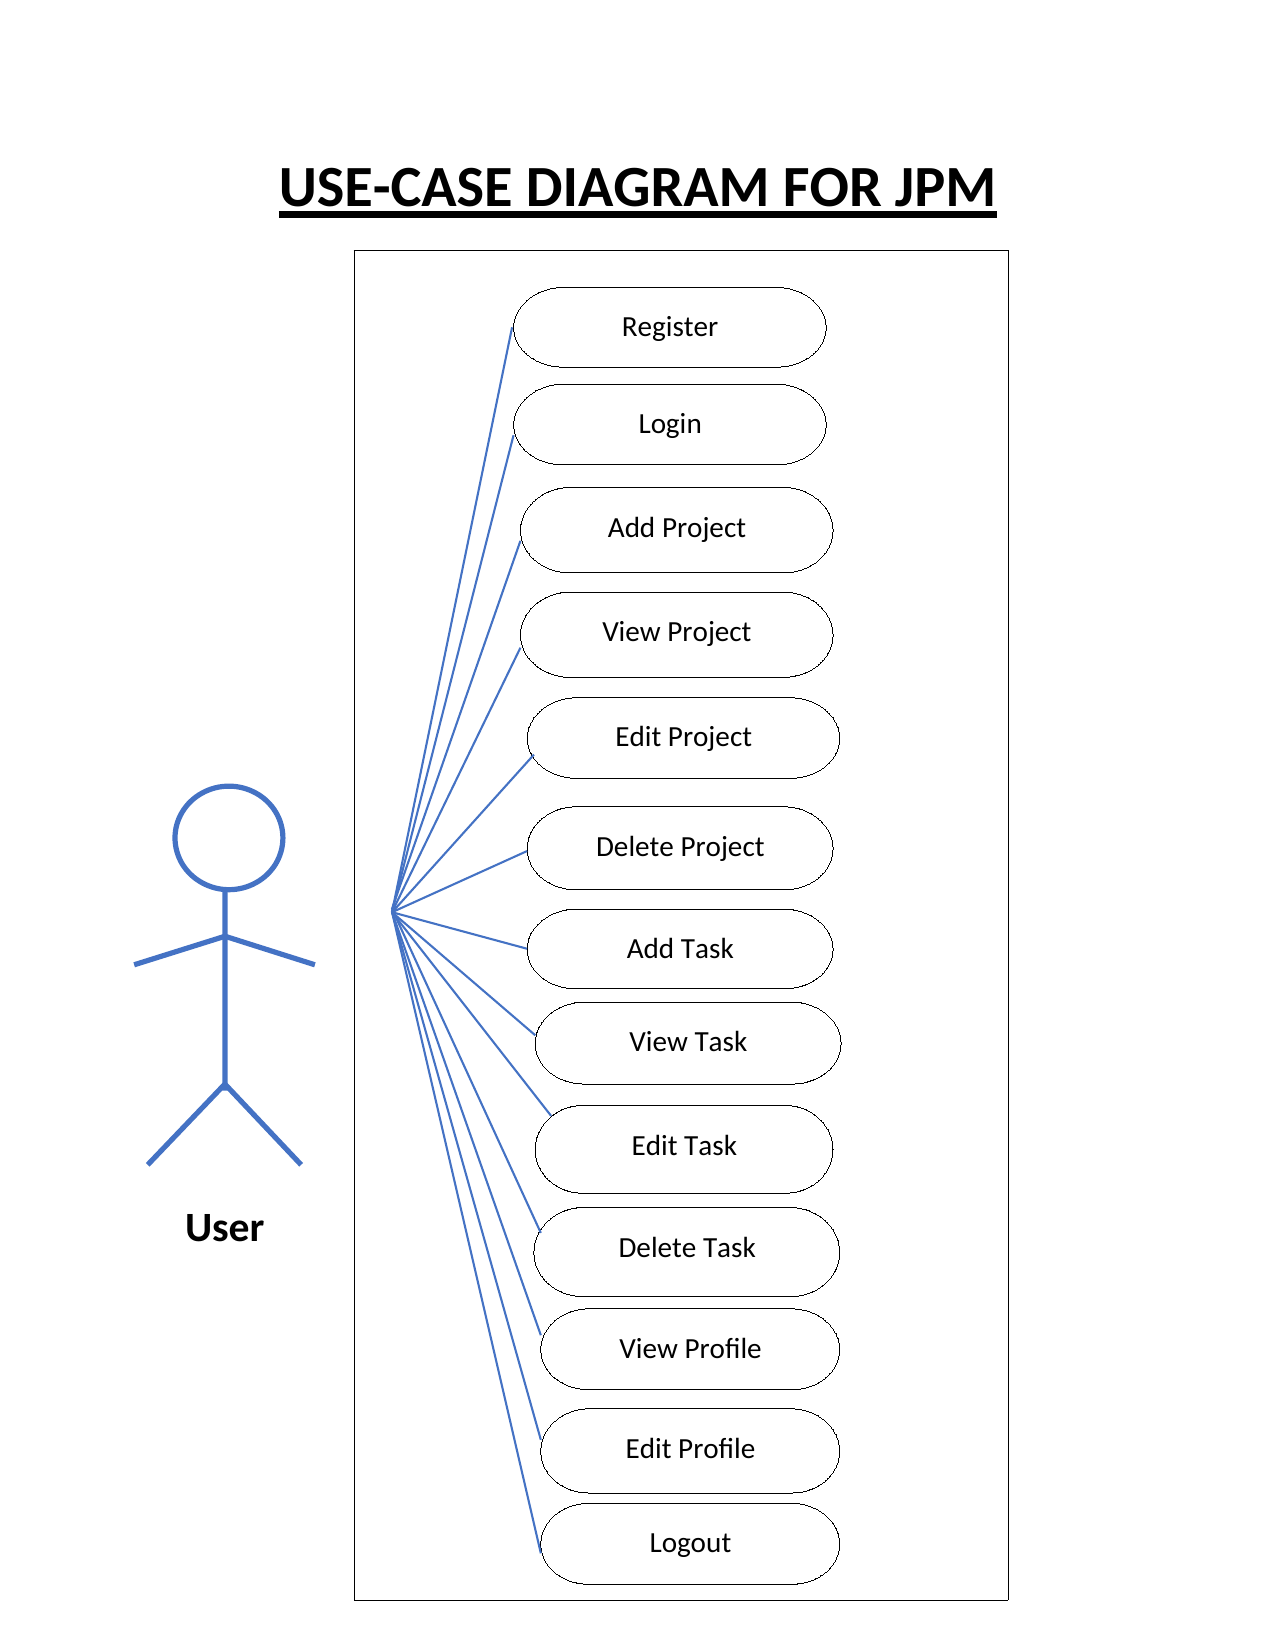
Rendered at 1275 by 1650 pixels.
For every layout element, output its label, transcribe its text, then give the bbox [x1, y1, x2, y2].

text USE-CASE DIAGRAM FOR JPM [150, 150, 1125, 221]
